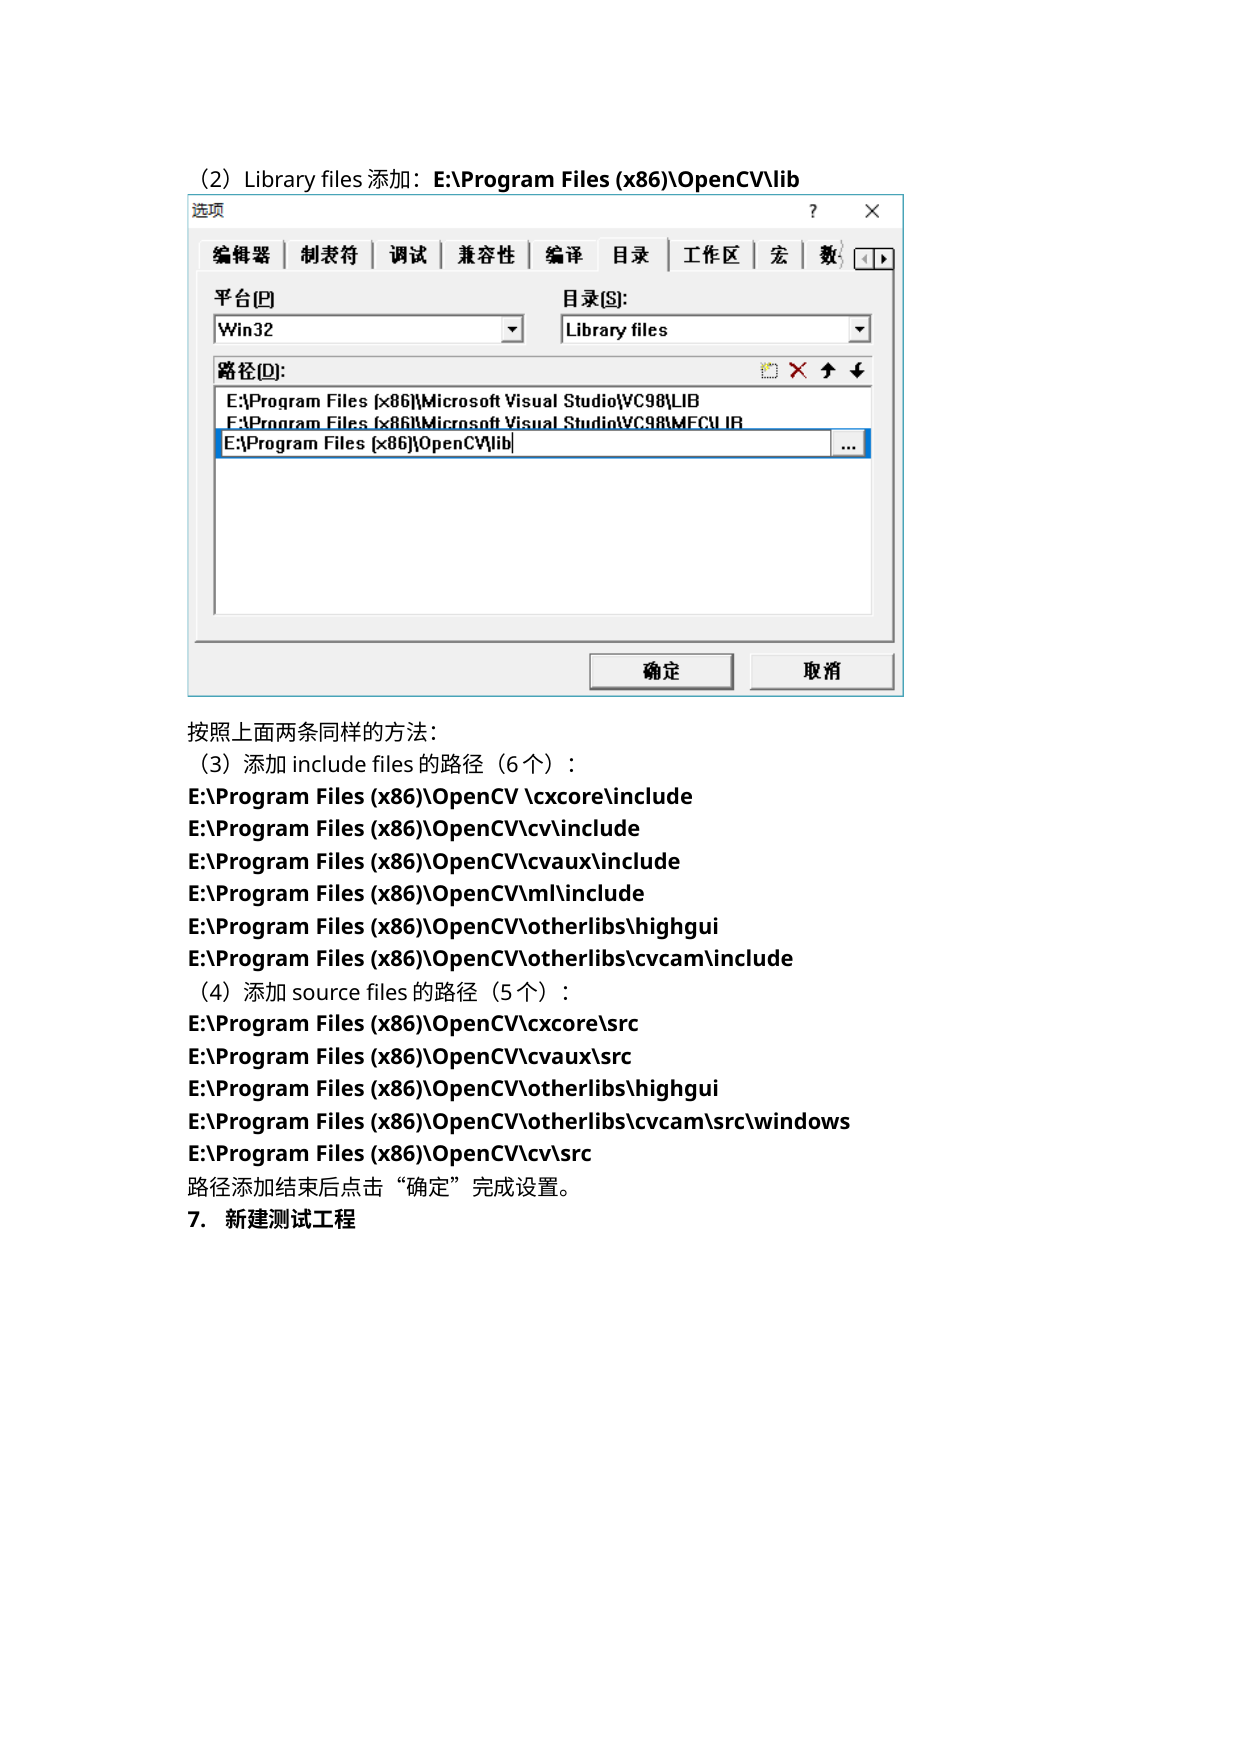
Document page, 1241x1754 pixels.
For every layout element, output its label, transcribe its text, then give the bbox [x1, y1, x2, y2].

text E:\Program Files (x86)\OpenCV\cv\src [187, 1137, 1053, 1169]
text （2）Library files添加：E:\Program Files (x86)\OpenCV\lib [187, 162, 1053, 194]
text E:\Program Files (x86)\OpenCV\otherlibs\highgui [187, 1072, 1053, 1104]
text E:\Program Files (x86)\OpenCV \cxcore\include E:\Program Files (x86)\OpenCV\cv\include E:\Program Files (x86)\OpenCV\cvaux\include E:\Program Files (x86)\OpenCV\ml\include E:\Program Files (x86)\OpenCV\otherlibs\highgui E:\Program Files (x86)\OpenCV\otherlibs\cvcam\include [187, 779, 1053, 974]
text 按照上面两条同样的方法： [187, 714, 1053, 747]
text E:\Program Files (x86)\OpenCV\cvaux\src [187, 1039, 1053, 1072]
text E:\Program Files (x86)\OpenCV\cxcore\src [187, 1007, 1053, 1039]
list 新建测试工程 [187, 1202, 1053, 1234]
text E:\Program Files (x86)\OpenCV\otherlibs\cvcam\src\windows [187, 1104, 1053, 1137]
text （4）添加source files的路径（5个）： [187, 974, 1053, 1007]
text （3）添加include files的路径（6个）： [187, 747, 1053, 779]
picture [187, 194, 904, 697]
text 路径添加结束后点击“确定”完成设置。 [187, 1169, 1053, 1202]
